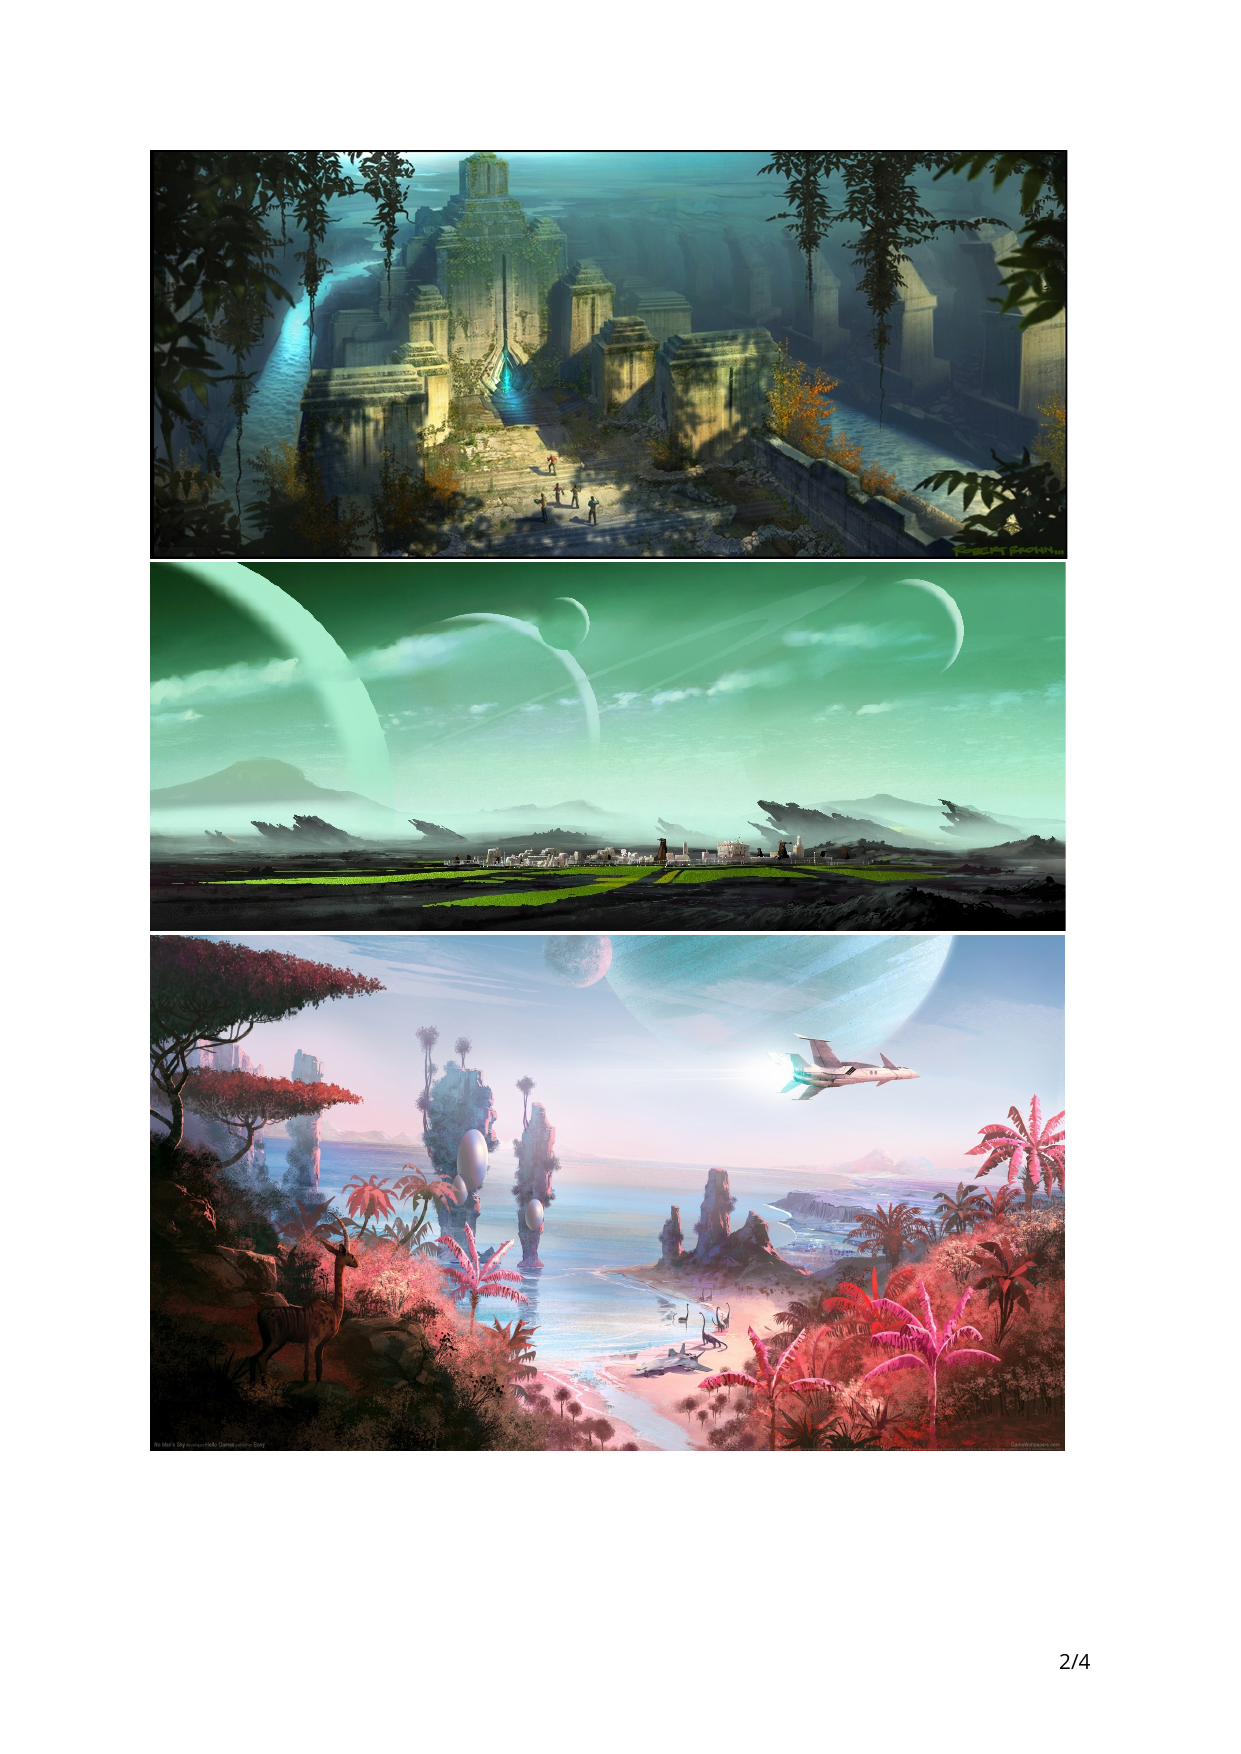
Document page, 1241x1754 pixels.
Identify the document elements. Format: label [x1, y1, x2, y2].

picture [150, 150, 1068, 559]
picture [150, 562, 1066, 931]
picture [150, 935, 1065, 1451]
